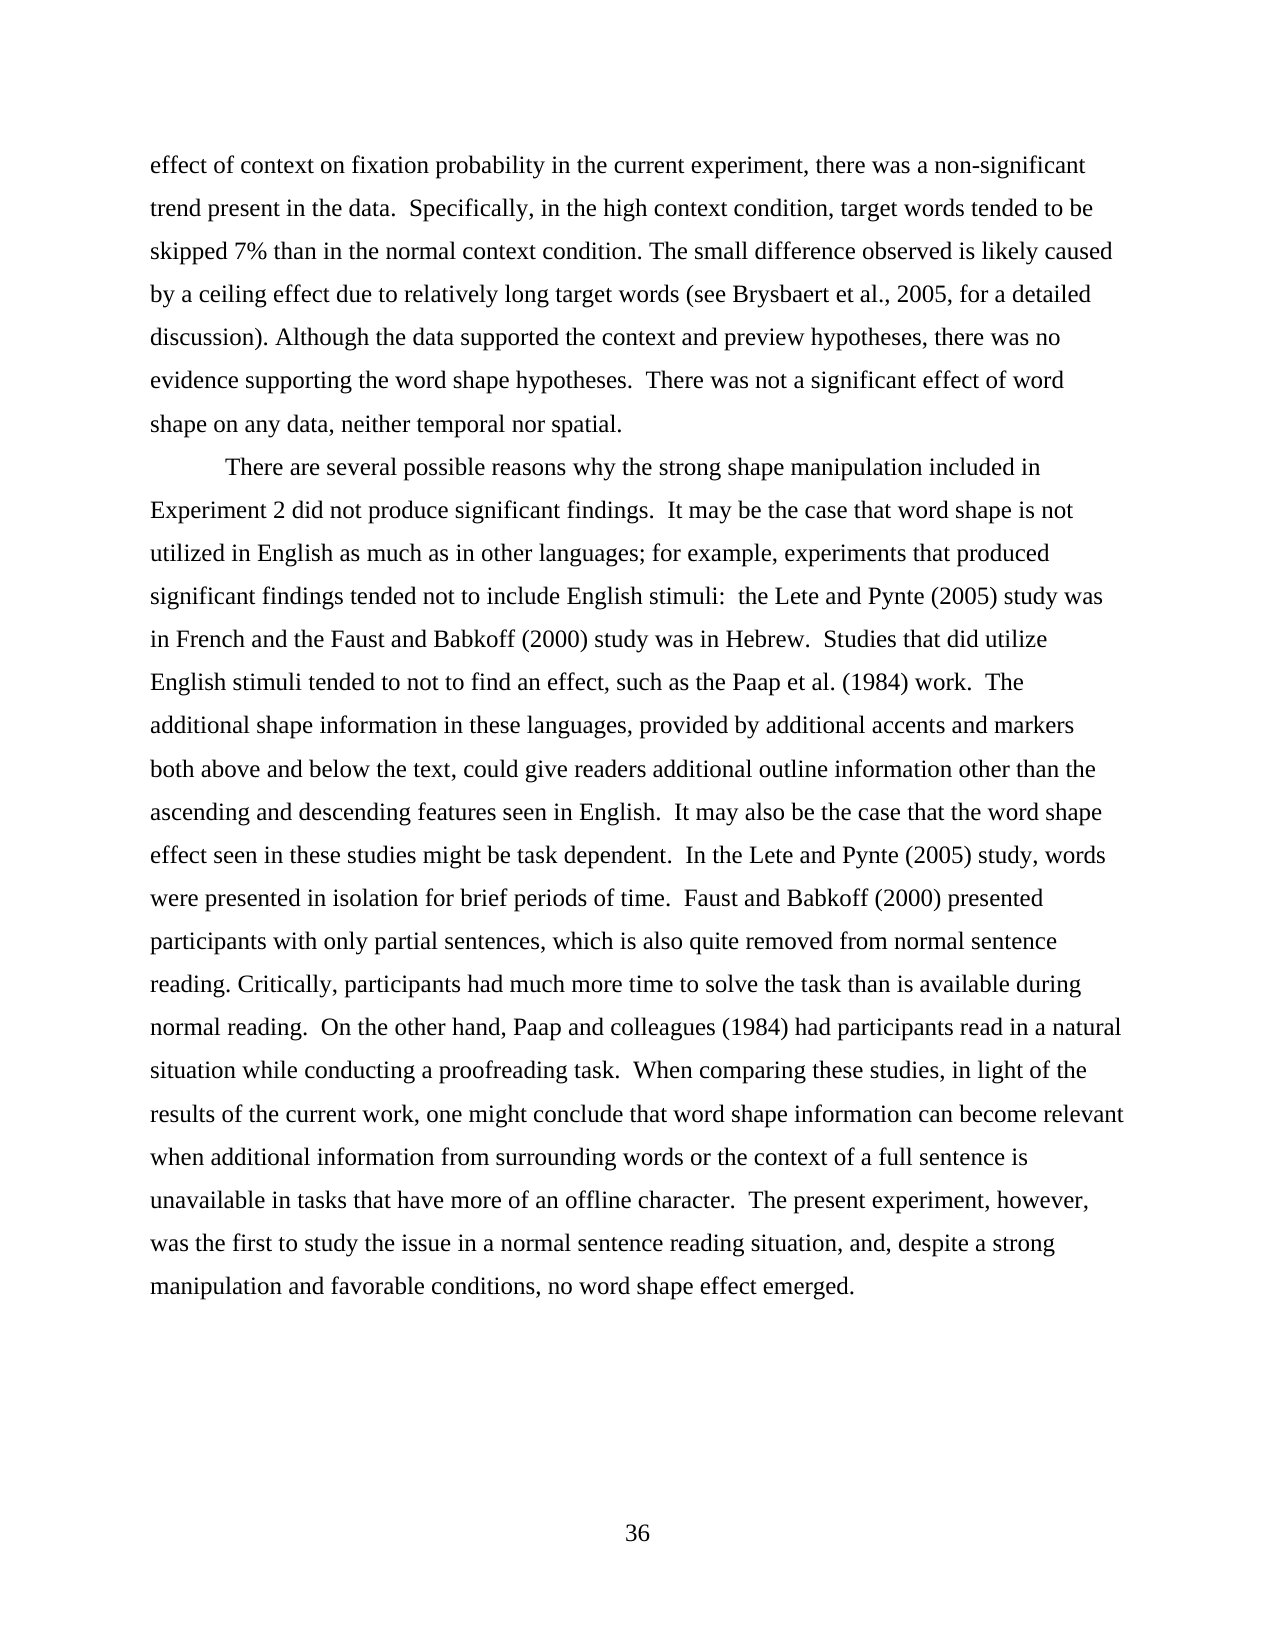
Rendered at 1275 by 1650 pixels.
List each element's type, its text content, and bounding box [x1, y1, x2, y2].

text There are several possible reasons why the strong shape manipulation included in Experiment 2 did not produce significant findings. It may be the case that word shape is not utilized in English as much as in other languages; for example, experiments that produced significant findings tended not to include English stimuli: the Lete and Pynte (2005) study was in French and the Faust and Babkoff (2000) study was in Hebrew. Studies that did utilize English stimuli tended to not to find an effect, such as the Paap et al. (1984) work. The additional shape information in these languages, provided by additional accents and markers both above and below the text, could give readers additional outline information other than the ascending and descending features seen in English. It may also be the case that the word shape effect seen in these studies might be task dependent. In the Lete and Pynte (2005) study, words were presented in isolation for brief periods of time. Faust and Babkoff (2000) presented participants with only partial sentences, which is also quite removed from normal sentence reading. Critically, participants had much more time to solve the task than is available during normal reading. On the other hand, Paap and colleagues (1984) had participants read in a natural situation while conducting a proofreading task. When comparing these studies, in light of the results of the current work, one might conclude that word shape information can become relevant when additional information from surrounding words or the context of a full sentence is unavailable in tasks that have more of an offline character. The present experiment, however, was the first to study the issue in a normal sentence reading situation, and, despite a strong manipulation and favorable conditions, no word shape effect emerged. [150, 452, 1125, 1300]
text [150, 150, 1125, 437]
